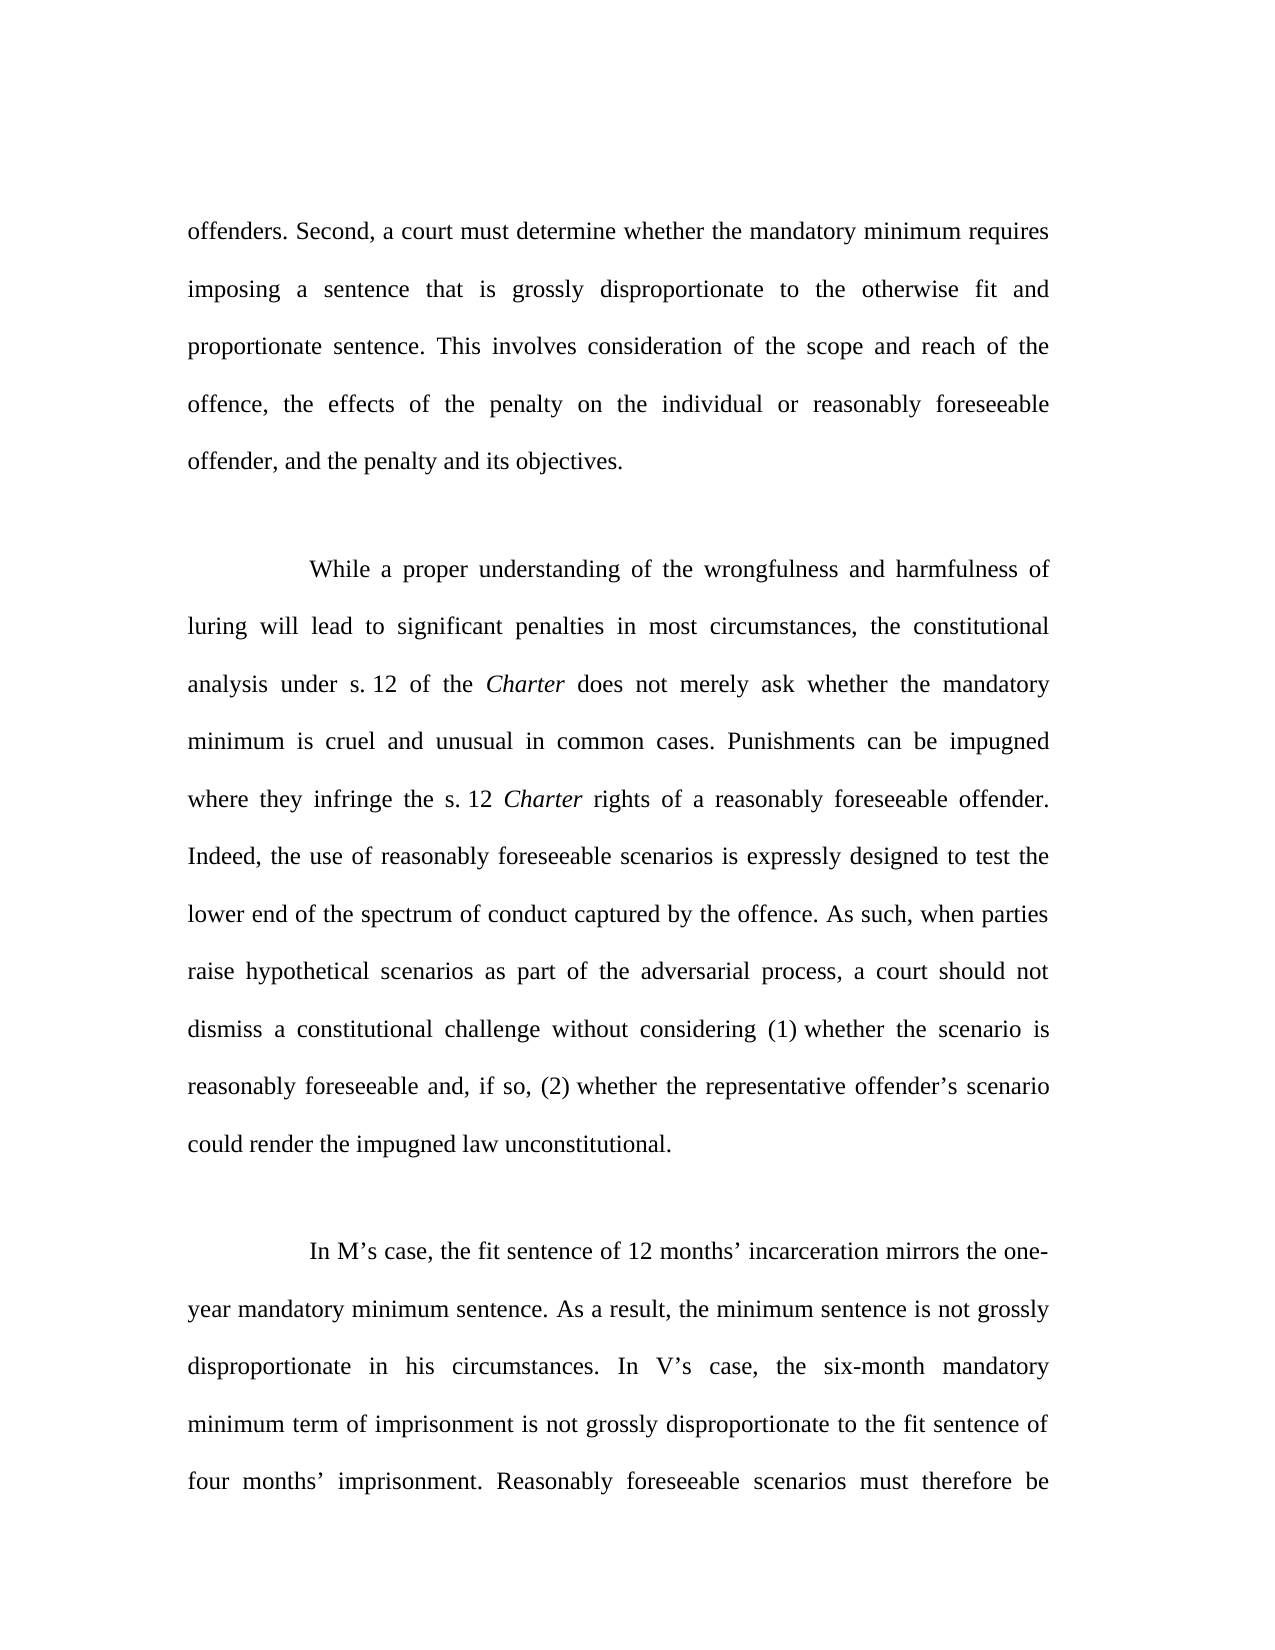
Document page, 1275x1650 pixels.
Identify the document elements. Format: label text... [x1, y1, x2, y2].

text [187, 216, 1050, 475]
text While a proper understanding of the wrongfulness and harmfulness of luring will lead to significant penalties in most circumstances, the constitutional analysis under s. 12 of the Charter does not merely ask whether the mandatory minimum is cruel and unusual in common cases. Punishments can be impugned where they infringe the s. 12 Charter rights of a reasonably foreseeable offender. Indeed, the use of reasonably foreseeable scenarios is expressly designed to test the lower end of the spectrum of conduct captured by the offence. As such, when parties raise hypothetical scenarios as part of the adversarial process, a court should not dismiss a constitutional challenge without considering (1) whether the scenario is reasonably foreseeable and, if so, (2) whether the representative offender’s scenario could render the impugned law unconstitutional. [187, 554, 1050, 1158]
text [187, 1236, 1050, 1495]
